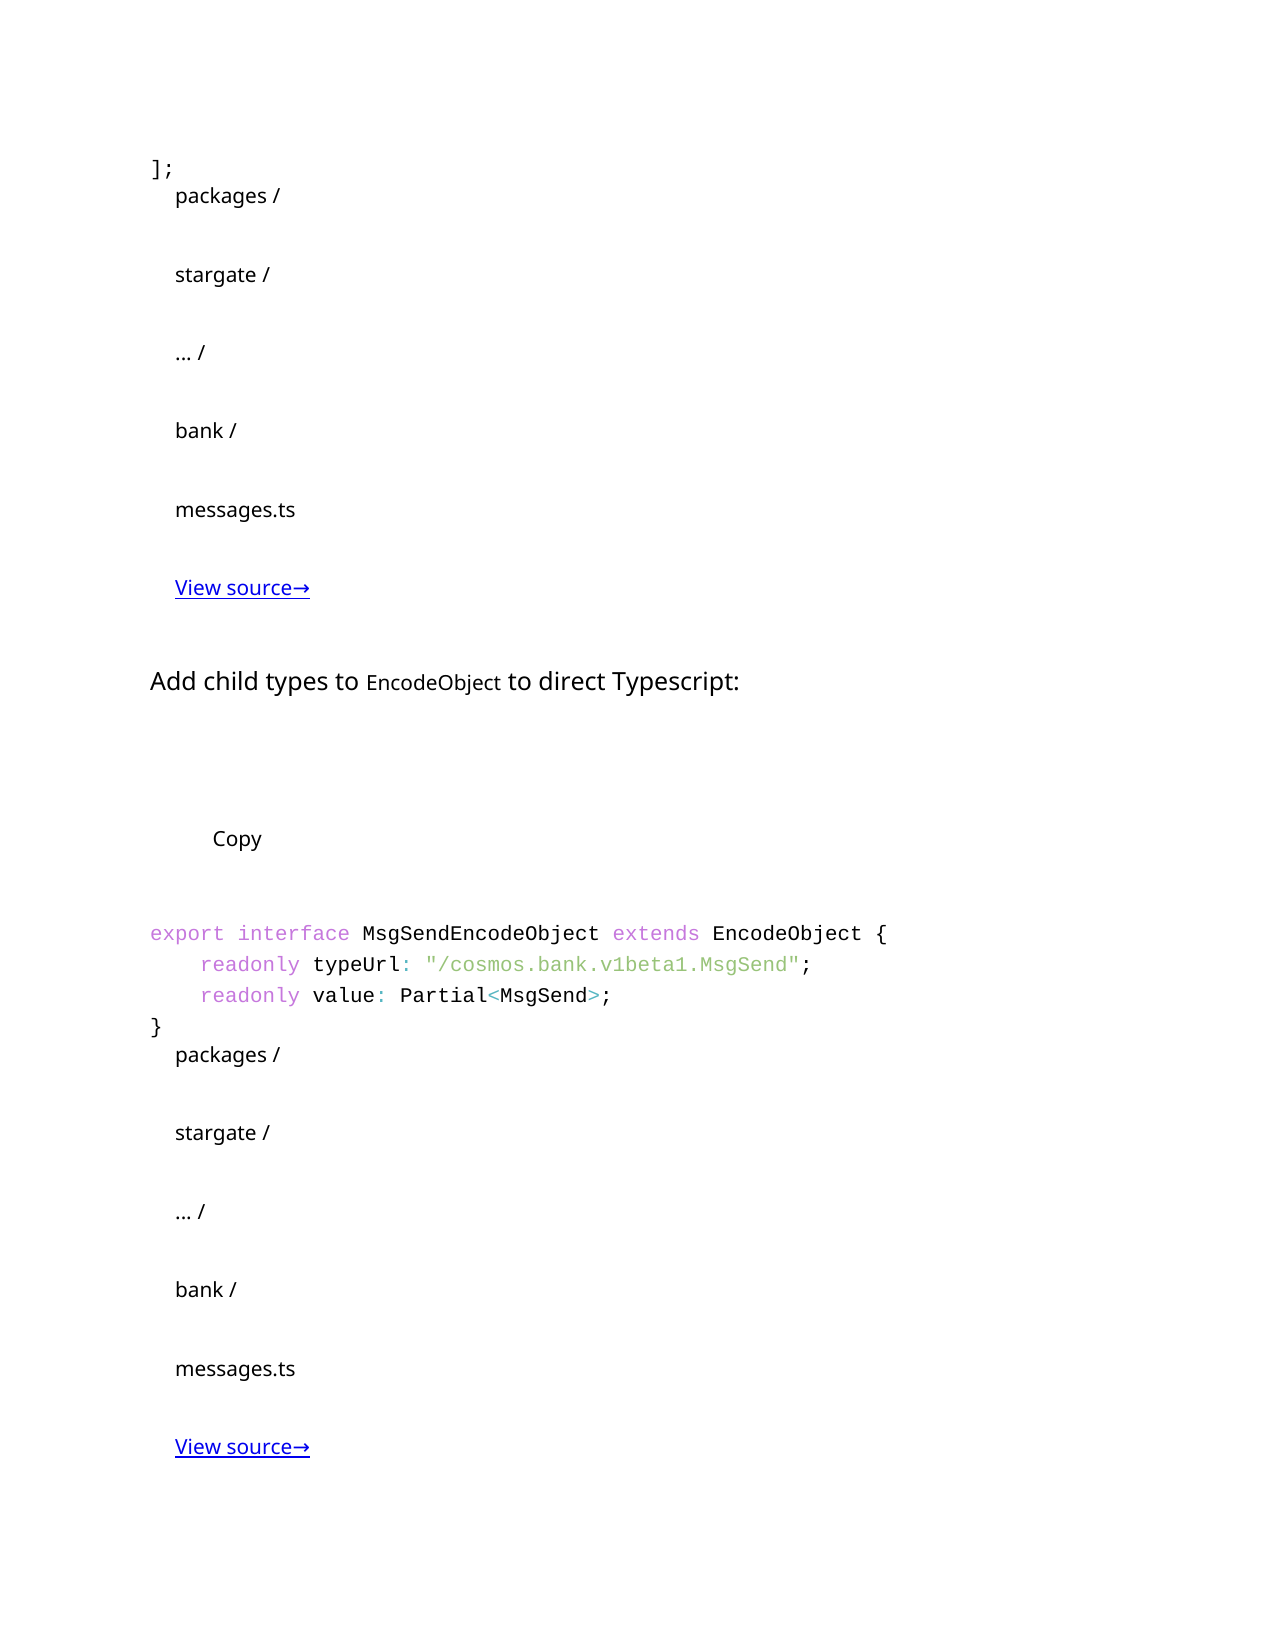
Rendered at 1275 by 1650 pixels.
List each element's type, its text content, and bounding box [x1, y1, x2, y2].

text messages.ts [175, 495, 1100, 523]
text stargate / [175, 1118, 1100, 1147]
text readonly typeUrl: "/cosmos.bank.v1beta1.MsgSend"; [150, 946, 1125, 978]
text Add child types to EncodeObject to direct Typescript: [150, 652, 1125, 697]
text View source→ [175, 573, 1080, 602]
text ]; [150, 150, 1125, 181]
text packages / [175, 181, 1100, 210]
text View source→ [175, 1432, 1080, 1461]
text ... / [175, 338, 1100, 367]
text bank / [175, 1275, 1100, 1304]
text stargate / [175, 260, 1100, 288]
text readonly value: Partial<MsgSend>; [150, 978, 1125, 1009]
text } [150, 1009, 1125, 1040]
text bank / [175, 417, 1100, 445]
text ... / [175, 1197, 1100, 1225]
text export interface MsgSendEncodeObject extends EncodeObject { [150, 915, 1125, 946]
text messages.ts [175, 1354, 1100, 1382]
text packages / [175, 1040, 1100, 1068]
text Copy [194, 810, 1094, 865]
